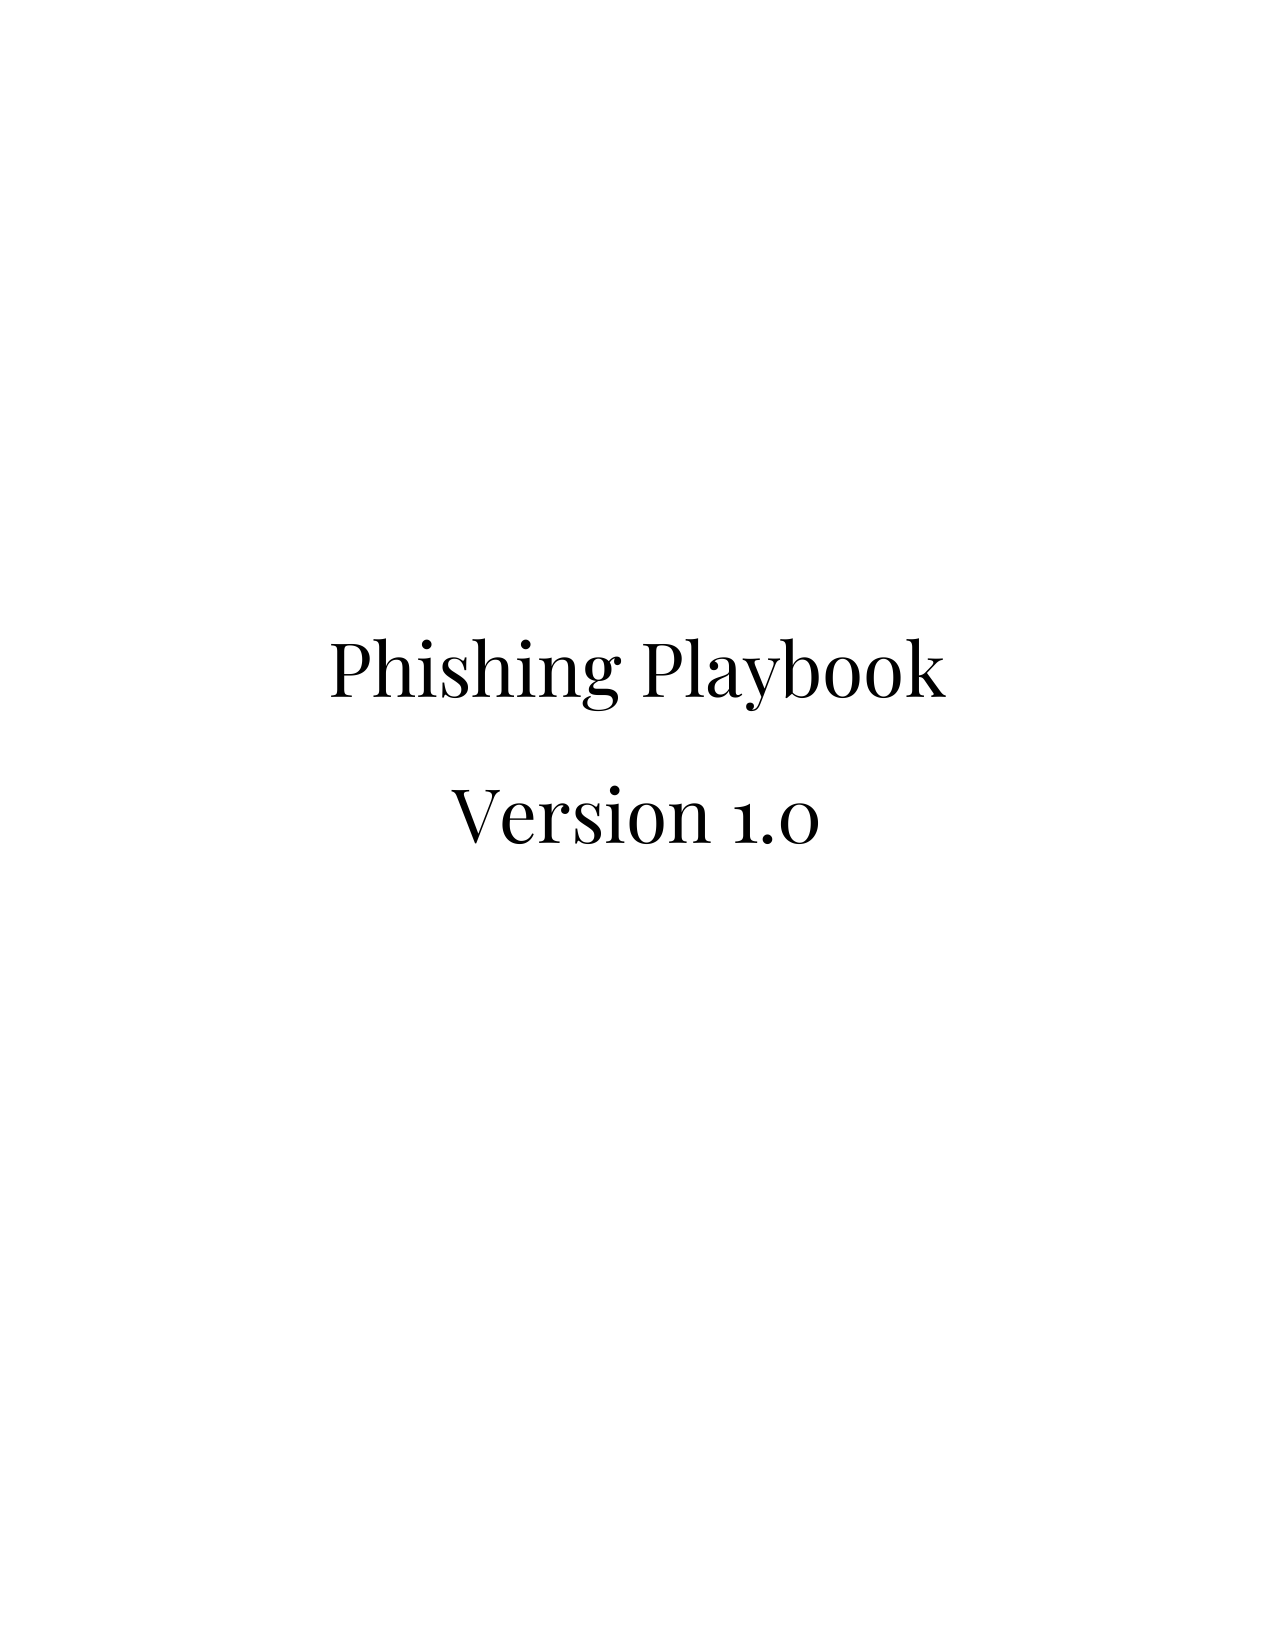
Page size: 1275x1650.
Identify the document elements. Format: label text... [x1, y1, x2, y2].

title Phishing Playbook [150, 616, 1125, 716]
title Version 1.0 [150, 762, 1125, 862]
